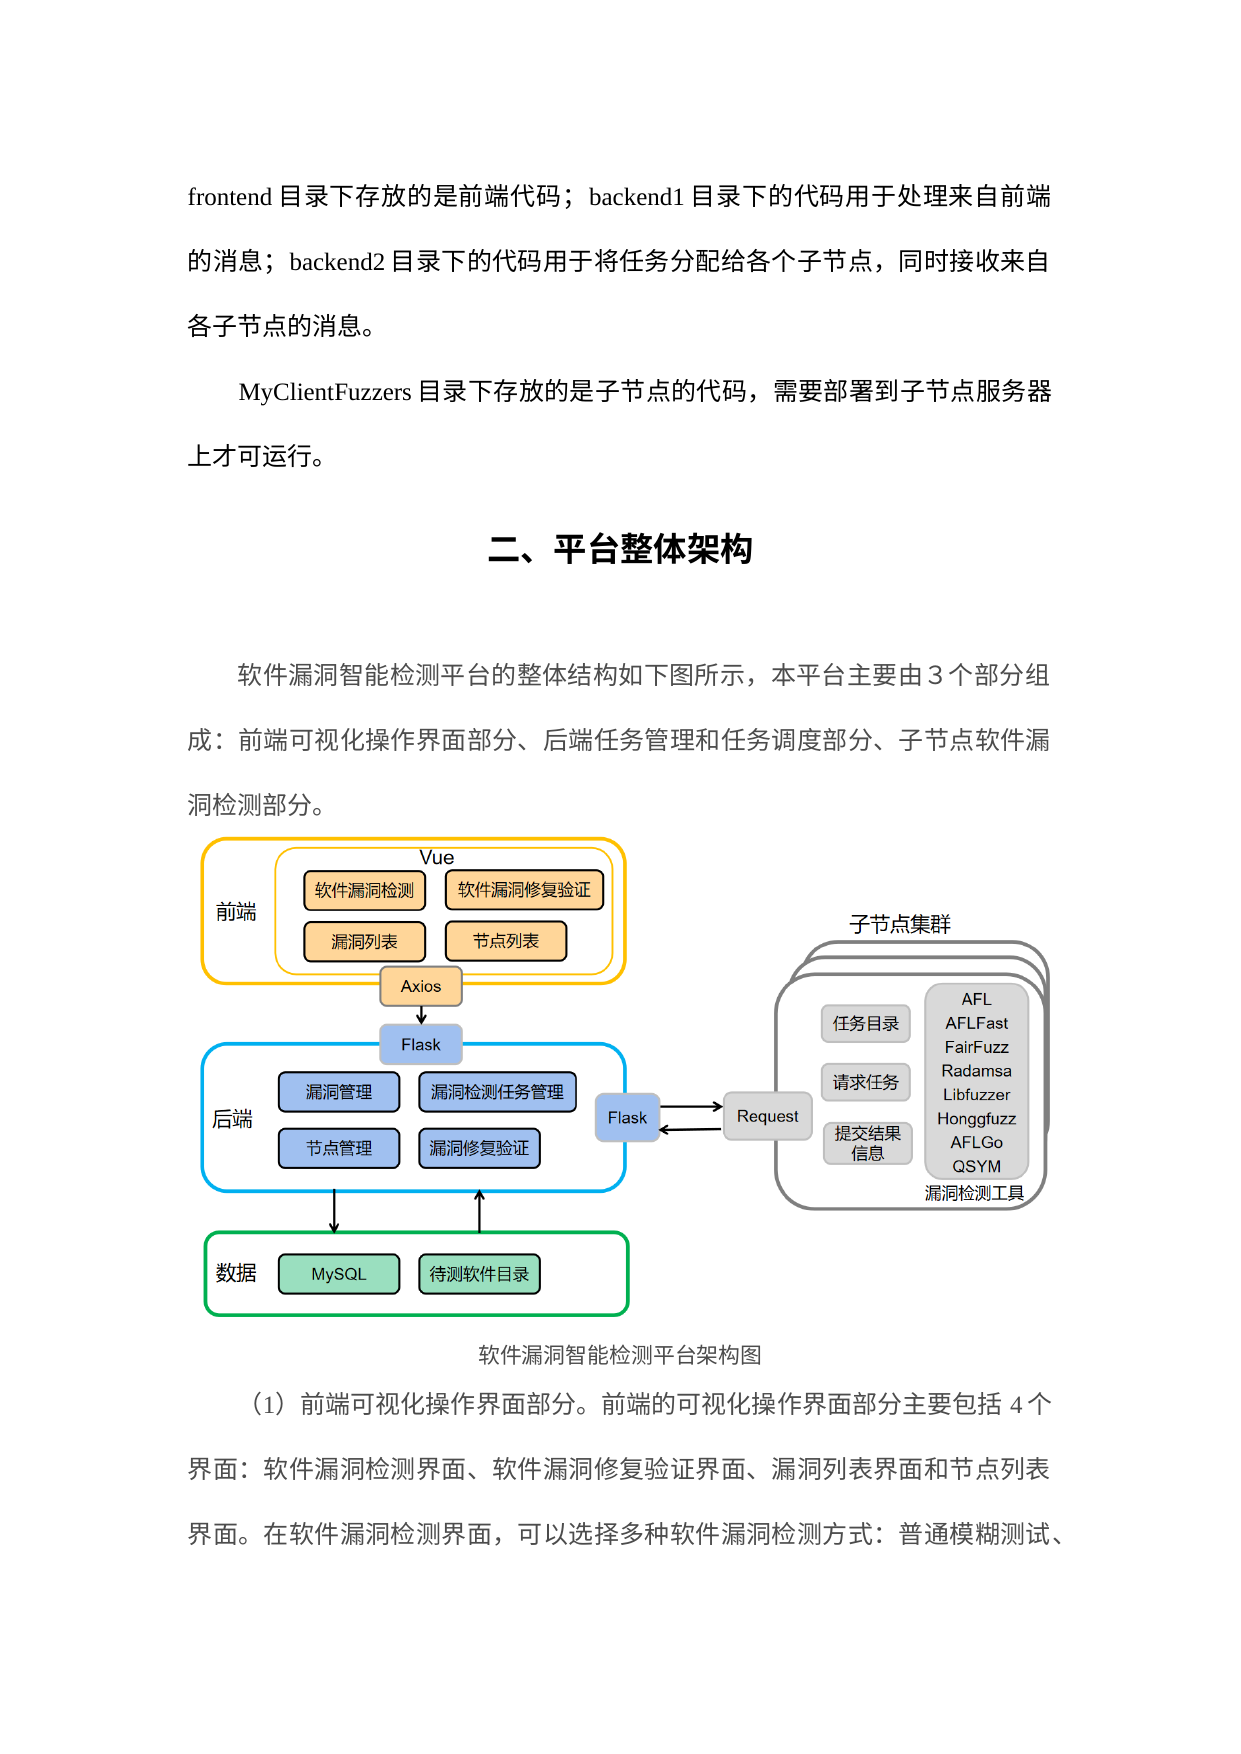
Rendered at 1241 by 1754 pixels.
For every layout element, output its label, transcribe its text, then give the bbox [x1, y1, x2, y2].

list MyClientFuzzers目录下存放的是子节点的代码，需要部署到子节点服务器上才可运行。 [187, 357, 1053, 487]
text 软件漏洞智能检测平台架构图 [187, 1338, 1053, 1370]
picture [188, 835, 1053, 1322]
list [187, 1370, 1053, 1565]
list 软件漏洞智能检测平台的整体结构如下图所示，本平台主要由３个部分组成：前端可视化操作界面部分、后端任务管理和任务调度部分、子节点软件漏洞检测部分。 [187, 641, 1053, 836]
subtitle 二、平台整体架构 [187, 514, 1053, 579]
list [187, 162, 1053, 357]
